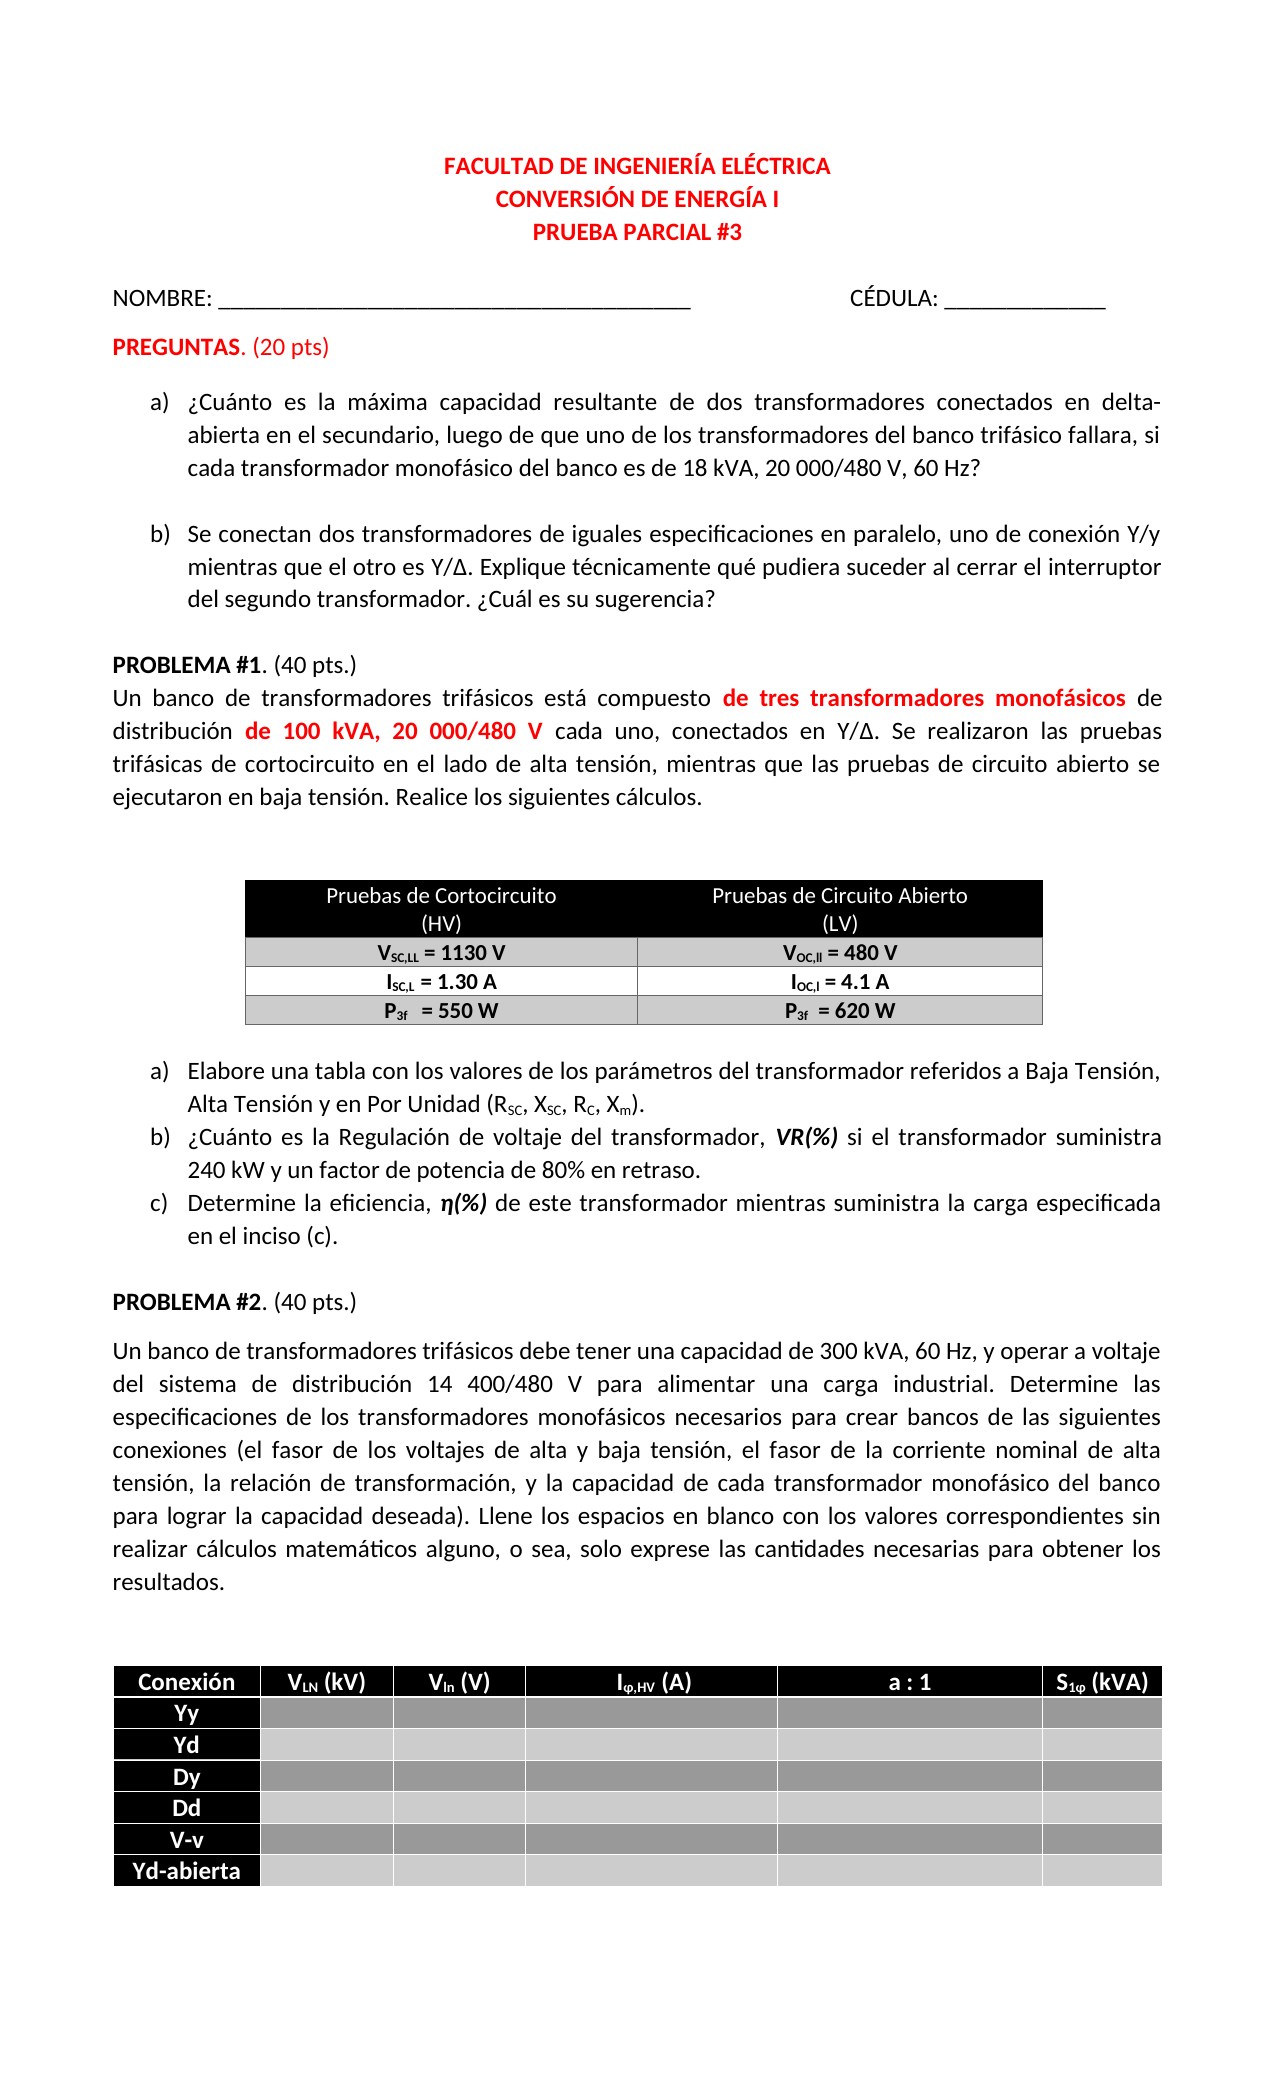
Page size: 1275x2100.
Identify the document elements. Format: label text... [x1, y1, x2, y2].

text Un banco de transformadores trifásicos está compuesto de tres transformadores monofásicos de distribución de 100 kVA, 20 000/480 V cada uno, conectados en Y/∆. Se realizaron las pruebas trifásicas de cortocircuito en el lado de alta tensión, mientras que las pruebas de circuito abierto se ejecutaron en baja tensión. Realice los siguientes cálculos. [112, 682, 1162, 812]
table_header a : 1 [778, 1666, 1042, 1696]
table_cell IOC,l = 4.1 A [638, 967, 1042, 995]
table_cell [526, 1761, 777, 1791]
text FACULTAD DE INGENIERÍA ELÉCTRICA [112, 150, 1162, 181]
list Elabore una tabla con los valores de los parámetros del transformador referidos a Baja Tensión, Alta Tensión y en Por Unidad (RSC, XSC, RC, Xm). [150, 1055, 1162, 1119]
table_cell [394, 1855, 525, 1886]
table_cell [394, 1824, 525, 1854]
table_header Pruebas de Circuito Abierto (LV) [638, 881, 1042, 937]
table_cell [1043, 1729, 1162, 1759]
table_cell [1043, 1792, 1162, 1823]
table_cell Dd [114, 1792, 260, 1823]
list Se conectan dos transformadores de iguales especificaciones en paralelo, uno de conexión Y/y mientras que el otro es Y/∆. Explique técnicamente qué pudiera suceder al cerrar el interruptor del segundo transformador. ¿Cuál es su sugerencia? [150, 518, 1162, 614]
table_cell P3f = 620 W [638, 996, 1042, 1024]
table_cell ISC,L = 1.30 A [246, 967, 637, 995]
table_header Vln (V) [394, 1666, 525, 1696]
table_header S1φ (kVA) [1043, 1666, 1162, 1696]
table_cell [394, 1698, 525, 1728]
table_cell [394, 1792, 525, 1823]
table_cell [394, 1761, 525, 1791]
table_header Pruebas de Cortocircuito (HV) [246, 881, 637, 937]
list Determine la eficiencia, η(%) de este transformador mientras suministra la carga especificada en el inciso (c). [150, 1187, 1162, 1250]
table_cell Yy [114, 1698, 260, 1728]
table_cell Yd-abierta [114, 1855, 260, 1886]
table_cell V-v [114, 1824, 260, 1854]
text PROBLEMA #1. (40 pts.) [112, 649, 1162, 680]
table_cell [1043, 1698, 1162, 1728]
table_cell [778, 1824, 1042, 1854]
table_cell [261, 1824, 393, 1854]
list ¿Cuánto es la máxima capacidad resultante de dos transformadores conectados en delta-abierta en el secundario, luego de que uno de los transformadores del banco trifásico fallara, si cada transformador monofásico del banco es de 18 kVA, 20 000/480 V, 60 Hz? [150, 386, 1162, 482]
table_header Conexión [114, 1666, 260, 1696]
table_cell [526, 1855, 777, 1886]
table_cell Yd [114, 1729, 260, 1759]
table_cell [261, 1855, 393, 1886]
table_cell VSC,LL = 1130 V [246, 938, 637, 966]
table_cell [778, 1792, 1042, 1823]
table_cell [394, 1729, 525, 1759]
table_cell [526, 1698, 777, 1728]
table_header Iφ,HV (A) [526, 1666, 777, 1696]
table_cell [526, 1824, 777, 1854]
text CONVERSIÓN DE ENERGÍA I [112, 183, 1162, 213]
table_cell VOC,ll = 480 V [638, 938, 1042, 966]
table_cell Dy [114, 1761, 260, 1791]
table_cell [261, 1729, 393, 1759]
table_cell [778, 1761, 1042, 1791]
list ¿Cuánto es la Regulación de voltaje del transformador, VR(%) si el transformador suministra 240 kW y un factor de potencia de 80% en retraso. [150, 1121, 1162, 1184]
text Un banco de transformadores trifásicos debe tener una capacidad de 300 kVA, 60 Hz, y operar a voltaje del sistema de distribución 14 400/480 V para alimentar una carga industrial. Determine las especificaciones de los transformadores monofásicos necesarios para crear bancos de las siguientes conexiones (el fasor de los voltajes de alta y baja tensión, el fasor de la corriente nominal de alta tensión, la relación de transformación, y la capacidad de cada transformador monofásico del banco para lograr la capacidad deseada). Llene los espacios en blanco con los valores correspondientes sin realizar cálculos matemáticos alguno, o sea, solo exprese las cantidades necesarias para obtener los resultados. [112, 1335, 1162, 1596]
table_cell [778, 1729, 1042, 1759]
text NOMBRE: ______________________________________ CÉDULA: _____________ [112, 282, 1162, 312]
text PRUEBA PARCIAL #3 [112, 216, 1162, 246]
table_cell [1043, 1824, 1162, 1854]
text PREGUNTAS. (20 pts) [112, 331, 1162, 362]
table_cell [1043, 1761, 1162, 1791]
table_cell [1043, 1855, 1162, 1886]
table_cell [261, 1698, 393, 1728]
table_cell [261, 1792, 393, 1823]
table_cell [526, 1792, 777, 1823]
table_cell P3f = 550 W [246, 996, 637, 1024]
text PROBLEMA #2. (40 pts.) [112, 1286, 1162, 1316]
table_cell [778, 1698, 1042, 1728]
table_cell [261, 1761, 393, 1791]
table_cell [526, 1729, 777, 1759]
table_cell [778, 1855, 1042, 1886]
table_header VLN (kV) [261, 1666, 393, 1696]
